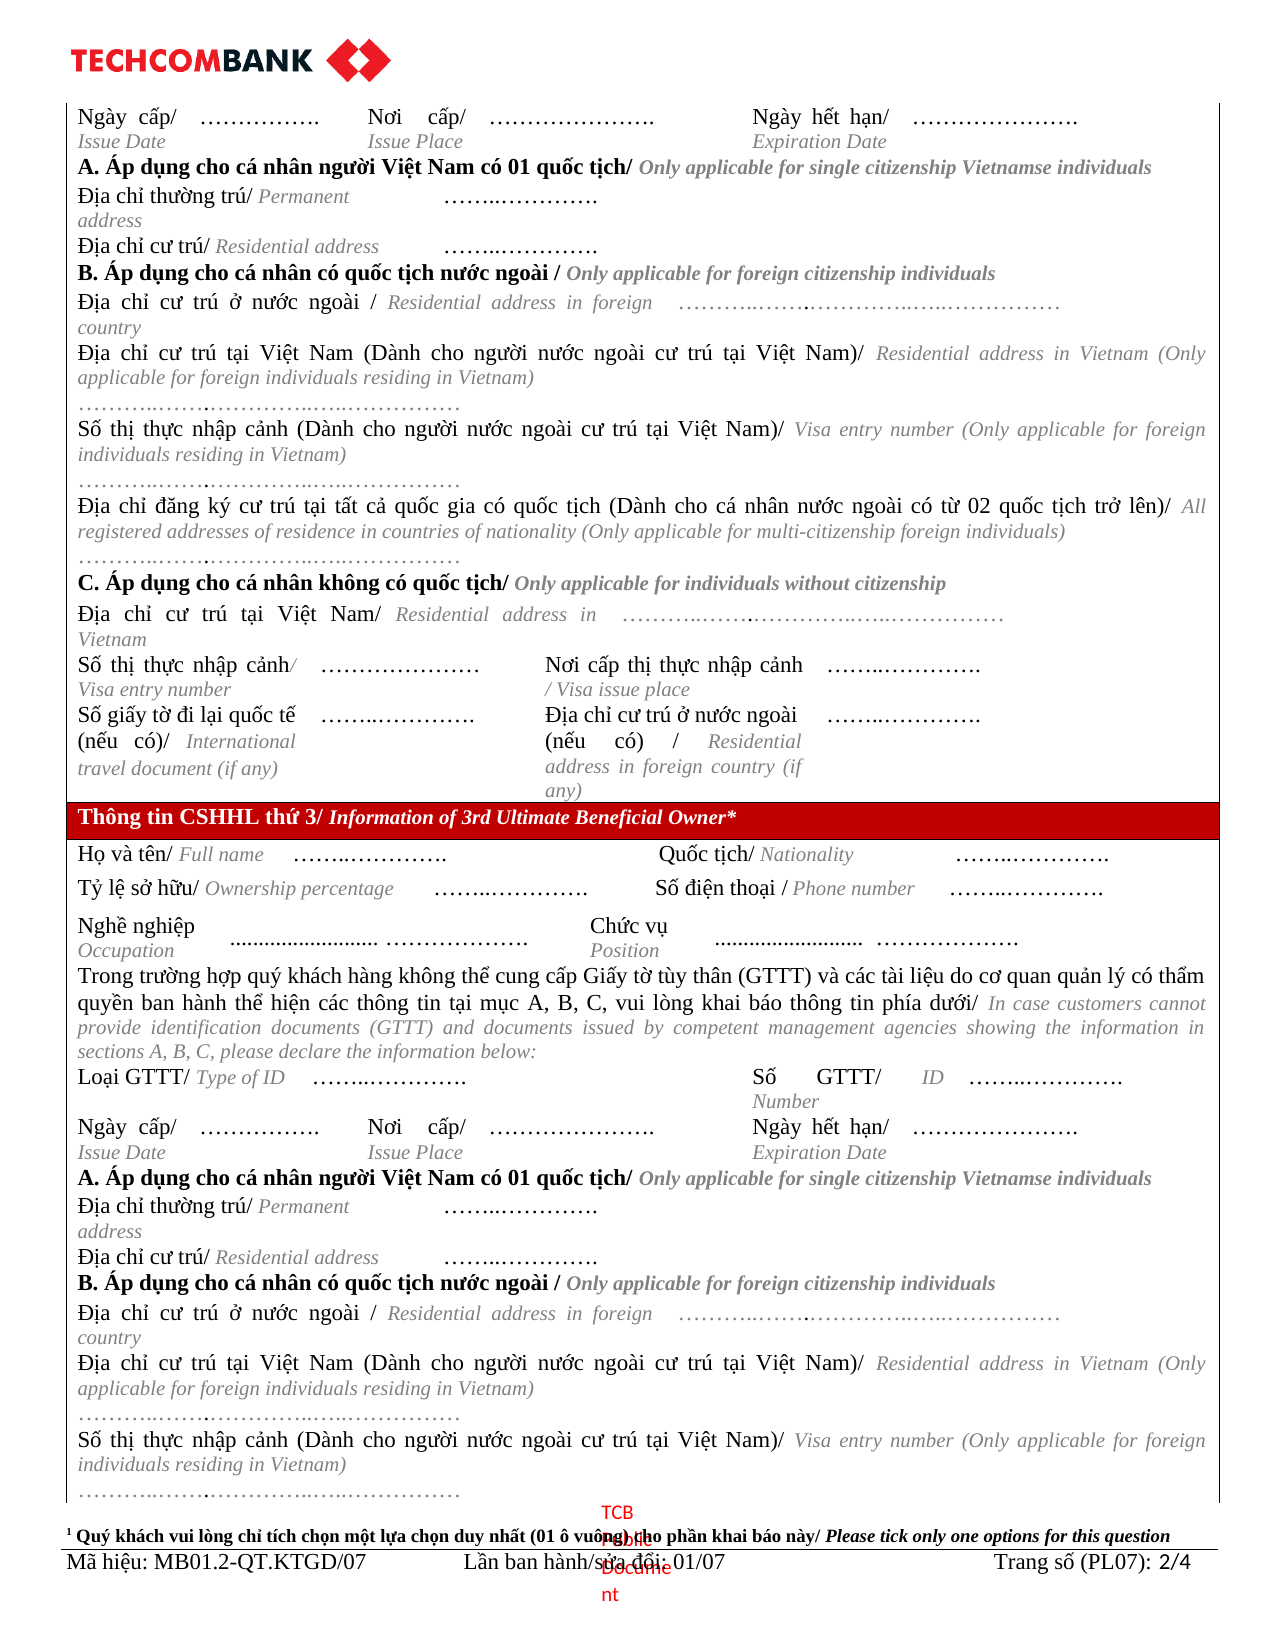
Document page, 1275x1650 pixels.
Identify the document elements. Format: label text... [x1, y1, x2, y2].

table_cell [666, 288, 1219, 339]
table_cell Địa chỉ thường trú/ Permanent address [67, 1193, 432, 1243]
table_cell Ngày cấp/ Issue Date [67, 103, 188, 153]
table_cell Ngày hết hạn/ Expiration Date [741, 1114, 900, 1164]
table_cell [309, 651, 534, 701]
table_cell [957, 1063, 1219, 1113]
table_cell Địa chỉ cư trú/ Residential address [67, 233, 432, 259]
table_cell [815, 651, 1219, 701]
table_cell Địa chỉ cư trú tại Việt Nam (Dành cho người nước ngoài cư trú tại Việt Nam)/ Residential address in Vietnam (Only applicable for foreign individuals residing in Vietnam) [67, 339, 1219, 415]
table_cell [900, 103, 1219, 153]
table_cell Tỷ lệ sở hữu/ Ownership percentage [67, 874, 422, 912]
table_cell Số điện thoại / Phone number [638, 874, 937, 912]
table_cell [432, 1193, 1219, 1243]
table_cell Nơi cấp/ Issue Place [356, 1114, 477, 1164]
table_cell [188, 1114, 356, 1164]
table_cell Loại GTTT/ Type of ID [67, 1063, 300, 1113]
table_cell [225, 912, 591, 962]
table_cell Địa chỉ cư trú ở nước ngoài / Residential address in foreign country [67, 1299, 666, 1349]
table_cell Số giấy tờ đi lại quốc tế (nếu có)/ International travel document (if any) [67, 701, 309, 802]
table_cell Chức vụ Position [591, 912, 704, 962]
table_cell Nơi cấp thị thực nhập cảnh / Visa issue place [534, 651, 815, 701]
table_cell [422, 874, 638, 912]
table_cell Ngày hết hạn/ Expiration Date [741, 103, 900, 153]
table_cell A. Áp dụng cho cá nhân người Việt Nam có 01 quốc tịch/ Only applicable for single citizenship Vietnamse individuals [67, 1164, 1219, 1192]
table_cell [432, 182, 1219, 232]
table_cell Nơi cấp/ Issue Place [356, 103, 477, 153]
table_cell Quốc tịch/ Nationality [647, 840, 937, 874]
table_cell Trong trường hợp quý khách hàng không thể cung cấp Giấy tờ tùy thân (GTTT) và các tài liệu do cơ quan quản lý có thẩm quyền ban hành thể hiện các thông tin tại mục A, B, C, vui lòng khai báo thông tin phía dưới/ In case customers cannot provide identification documents (GTTT) and documents issued by competent management agencies showing the information in sections A, B, C, please declare the information below: [67, 962, 1219, 1063]
table_cell [309, 701, 534, 802]
table_cell Địa chỉ đăng ký cư trú tại tất cả quốc gia có quốc tịch (Dành cho cá nhân nước ngoài có từ 02 quốc tịch trở lên)/ All registered addresses of residence in countries of nationality (Only applicable for multi-citizenship foreign individuals) [67, 492, 1219, 569]
table_cell Thông tin CSHHL thứ 3/ Information of 3rd Ultimate Beneficial Owner* [67, 803, 1219, 839]
table_cell B. Áp dụng cho cá nhân có quốc tịch nước ngoài / Only applicable for foreign citizenship individuals [67, 1269, 1219, 1299]
table_cell [666, 1299, 1219, 1349]
table_cell Số thị thực nhập cảnh (Dành cho người nước ngoài cư trú tại Việt Nam)/ Visa entry number (Only applicable for foreign individuals residing in Vietnam) [67, 1426, 1219, 1503]
table_cell [477, 1114, 741, 1164]
table_cell [704, 912, 1219, 962]
table_cell Họ và tên/ Full name [67, 840, 281, 874]
table_cell Nghề nghiệp Occupation [67, 912, 225, 962]
table_cell Số thị thực nhập cảnh/ Visa entry number [67, 651, 309, 701]
table_cell Địa chỉ cư trú tại Việt Nam (Dành cho người nước ngoài cư trú tại Việt Nam)/ Residential address in Vietnam (Only applicable for foreign individuals residing in Vietnam) [67, 1349, 1219, 1426]
table_cell A. Áp dụng cho cá nhân người Việt Nam có 01 quốc tịch/ Only applicable for single citizenship Vietnamse individuals [67, 154, 1219, 182]
table_cell [281, 840, 647, 874]
table_cell [815, 701, 1219, 802]
table_cell C. Áp dụng cho cá nhân không có quốc tịch/ Only applicable for individuals without citizenship [67, 569, 1219, 600]
table_cell [938, 840, 1219, 874]
table_cell [938, 874, 1219, 912]
table_cell Địa chỉ cư trú ở nước ngoài (nếu có) / Residential address in foreign country (if any) [534, 701, 815, 802]
table_cell [432, 233, 1219, 259]
table_cell Số GTTT/ ID Number [741, 1063, 957, 1113]
table_cell [900, 1114, 1219, 1164]
table_cell Ngày cấp/ Issue Date [67, 1114, 188, 1164]
table_cell [432, 1243, 1219, 1269]
table_cell Số thị thực nhập cảnh (Dành cho người nước ngoài cư trú tại Việt Nam)/ Visa entry number (Only applicable for foreign individuals residing in Vietnam) [67, 415, 1219, 492]
table_cell Địa chỉ thường trú/ Permanent address [67, 182, 432, 232]
picture [66, 31, 399, 89]
table_cell [477, 103, 741, 153]
table_cell [300, 1063, 741, 1113]
table_cell Địa chỉ cư trú/ Residential address [67, 1243, 432, 1269]
table_cell [188, 103, 356, 153]
table_cell Địa chỉ cư trú tại Việt Nam/ Residential address in Vietnam [67, 600, 610, 651]
table_cell B. Áp dụng cho cá nhân có quốc tịch nước ngoài / Only applicable for foreign citizenship individuals [67, 259, 1219, 288]
table_cell Địa chỉ cư trú ở nước ngoài / Residential address in foreign country [67, 288, 666, 339]
table_cell [610, 600, 1219, 651]
